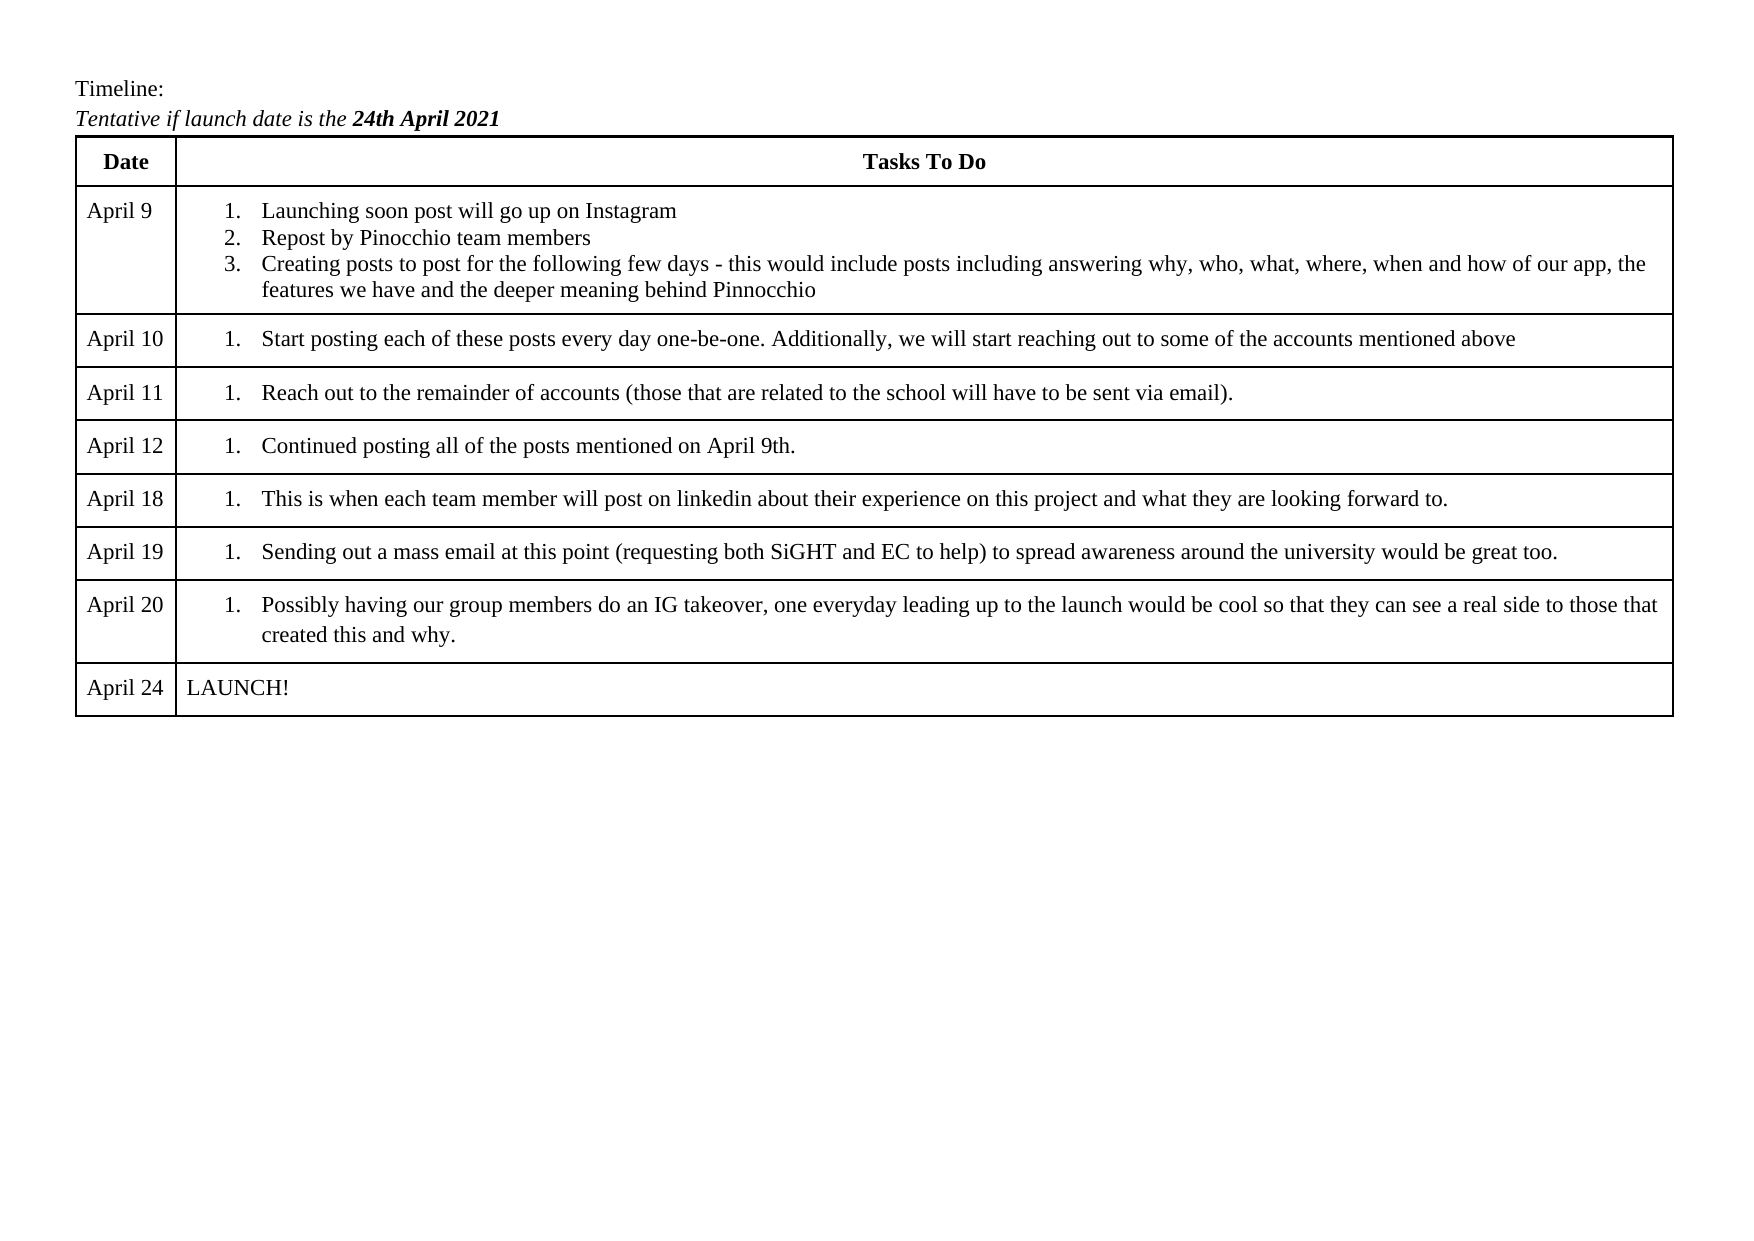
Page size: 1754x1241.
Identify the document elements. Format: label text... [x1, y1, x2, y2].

table_cell April 24 [77, 664, 175, 715]
table_header Tasks To Do [177, 138, 1672, 185]
table_cell April 18 [77, 475, 175, 526]
table_cell Continued posting all of the posts mentioned on April 9th. [177, 421, 1672, 472]
table_cell Start posting each of these posts every day one-be-one. Additionally, we will start reaching out to some of the accounts mentioned above [177, 315, 1672, 366]
table_cell Sending out a mass email at this point (requesting both SiGHT and EC to help) to spread awareness around the university would be great too. [177, 528, 1672, 579]
table_cell Possibly having our group members do an IG takeover, one everyday leading up to the launch would be cool so that they can see a real side to those that created this and why. [177, 581, 1672, 662]
table_cell LAUNCH! [177, 664, 1672, 715]
table_cell April 19 [77, 528, 175, 579]
table_header Date [77, 138, 175, 185]
table_cell April 20 [77, 581, 175, 662]
table_cell April 12 [77, 421, 175, 472]
text Timeline: [75, 75, 1679, 101]
table_cell April 9 [77, 187, 175, 313]
table_cell Reach out to the remainder of accounts (those that are related to the school will have to be sent via email). [177, 368, 1672, 419]
table_cell April 10 [77, 315, 175, 366]
table_cell This is when each team member will post on linkedin about their experience on this project and what they are looking forward to. [177, 475, 1672, 526]
table_cell Launching soon post will go up on Instagram Repost by Pinocchio team members Creating posts to post for the following few days - this would include posts including answering why, who, what, where, when and how of our app, the features we have and the deeper meaning behind Pinnocchio [177, 187, 1672, 313]
text Tentative if launch date is the 24th April 2021 [75, 105, 1679, 132]
table_cell April 11 [77, 368, 175, 419]
